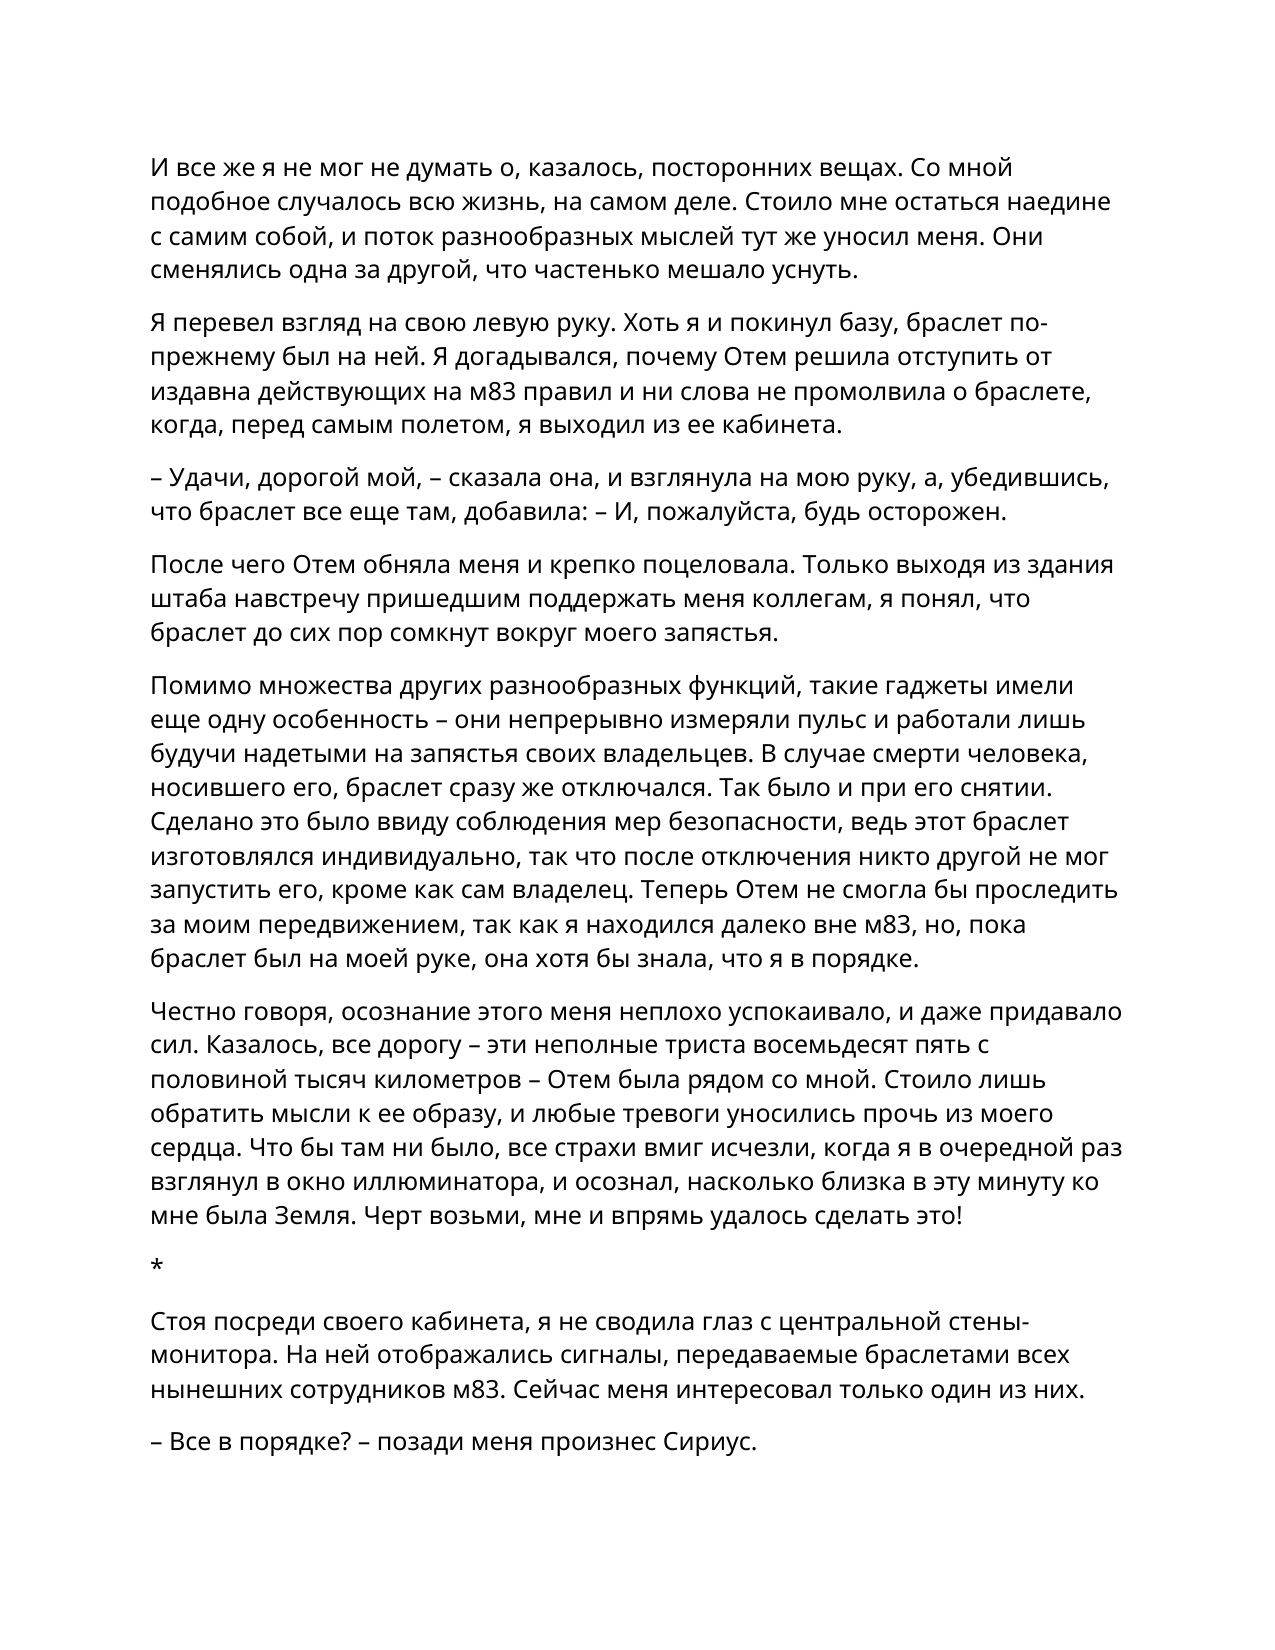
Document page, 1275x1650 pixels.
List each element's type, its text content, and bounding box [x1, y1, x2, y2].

text Честно говоря, осознание этого меня неплохо успокаивало, и даже придавало сил. Казалось, все дорогу – эти неполные триста восемьдесят пять с половиной тысяч километров – Отем была рядом со мной. Стоило лишь обратить мысли к ее образу, и любые тревоги уносились прочь из моего сердца. Что бы там ни было, все страхи вмиг исчезли, когда я в очередной раз взглянул в окно иллюминатора, и осознал, насколько близка в эту минуту ко мне была Земля. Черт возьми, мне и впрямь удалось сделать это! [150, 993, 1125, 1232]
text И все же я не мог не думать о, казалось, посторонних вещах. Со мной подобное случалось всю жизнь, на самом деле. Стоило мне остаться наедине с самим собой, и поток разнообразных мыслей тут же уносил меня. Они сменялись одна за другой, что частенько мешало уснуть. [150, 150, 1125, 286]
text Я перевел взгляд на свою левую руку. Хоть я и покинул базу, браслет по-прежнему был на ней. Я догадывался, почему Отем решила отступить от издавна действующих на м83 правил и ни слова не промолвила о браслете, когда, перед самым полетом, я выходил из ее кабинета. [150, 305, 1125, 441]
text – Удачи, дорогой мой, – сказала она, и взглянула на мою руку, а, убедившись, что браслет все еще там, добавила: – И, пожалуйста, будь осторожен. [150, 460, 1125, 528]
text * [150, 1250, 1125, 1284]
text Стоя посреди своего кабинета, я не сводила глаз с центральной стены-монитора. На ней отображались сигналы, передаваемые браслетами всех нынешних сотрудников м83. Сейчас меня интересовал только один из них. [150, 1303, 1125, 1405]
text После чего Отем обняла меня и крепко поцеловала. Только выходя из здания штаба навстречу пришедшим поддержать меня коллегам, я понял, что браслет до сих пор сомкнут вокруг моего запястья. [150, 547, 1125, 649]
text – Все в порядке? – позади меня произнес Сириус. [150, 1424, 1125, 1458]
text Помимо множества других разнообразных функций, такие гаджеты имели еще одну особенность – они непрерывно измеряли пульс и работали лишь будучи надетыми на запястья своих владельцев. В случае смерти человека, носившего его, браслет сразу же отключался. Так было и при его снятии. Сделано это было ввиду соблюдения мер безопасности, ведь этот браслет изготовлялся индивидуально, так что после отключения никто другой не мог запустить его, кроме как сам владелец. Теперь Отем не смогла бы проследить за моим передвижением, так как я находился далеко вне м83, но, пока браслет был на моей руке, она хотя бы знала, что я в порядке. [150, 668, 1125, 974]
